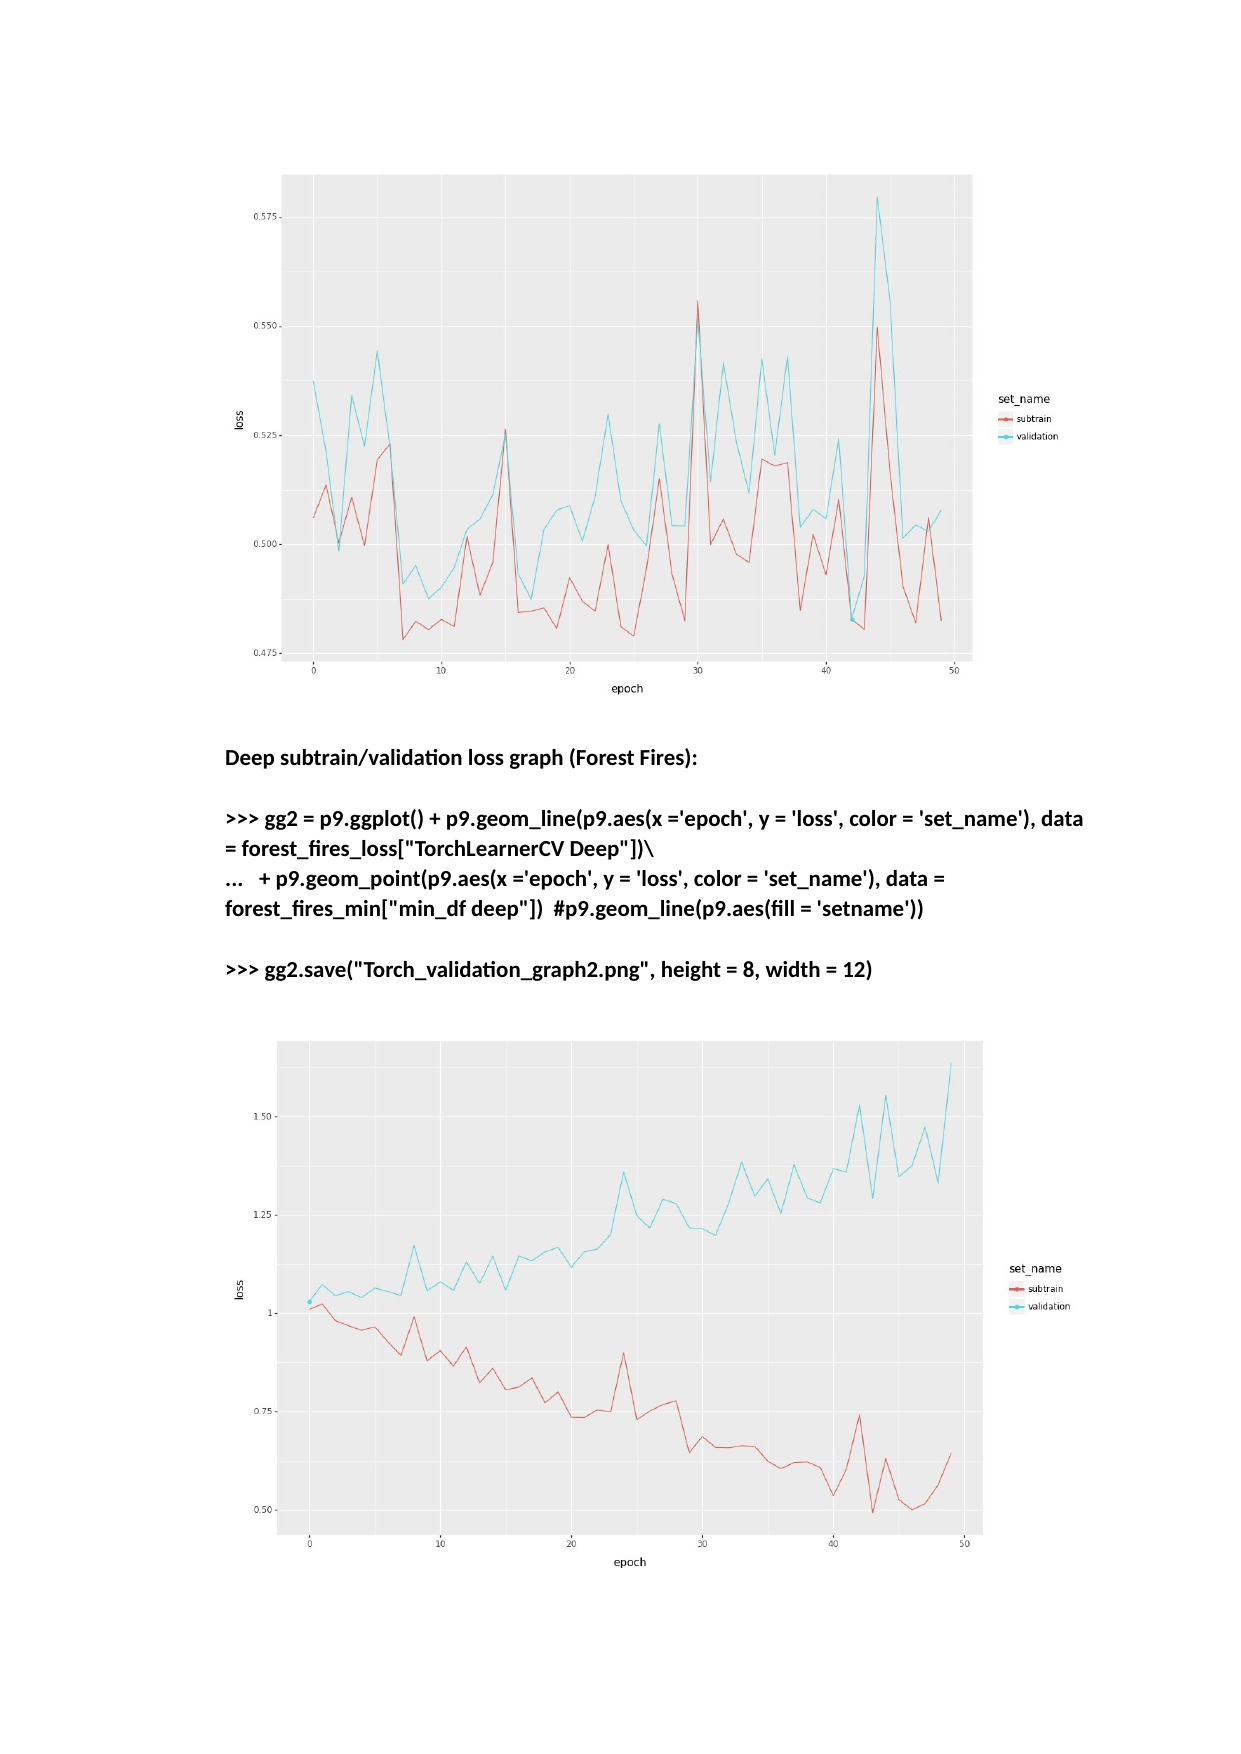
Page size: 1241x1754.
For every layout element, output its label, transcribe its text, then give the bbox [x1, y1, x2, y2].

list Deep subtrain/validation loss graph (Forest Fires): [225, 743, 1090, 771]
picture [225, 150, 1067, 711]
list >>> gg2 = p9.ggplot() + p9.geom_line(p9.aes(x ='epoch', y = 'loss', color = 'set_name'), data = forest_fires_loss["TorchLearnerCV Deep"])\ [225, 804, 1090, 862]
picture [225, 1015, 1079, 1585]
list ... + p9.geom_point(p9.aes(x ='epoch', y = 'loss', color = 'set_name'), data = forest_fires_min["min_df deep"]) #p9.geom_line(p9.aes(fill = 'setname')) [225, 864, 1090, 922]
list >>> gg2.save("Torch_validation_graph2.png", height = 8, width = 12) [225, 955, 1090, 983]
